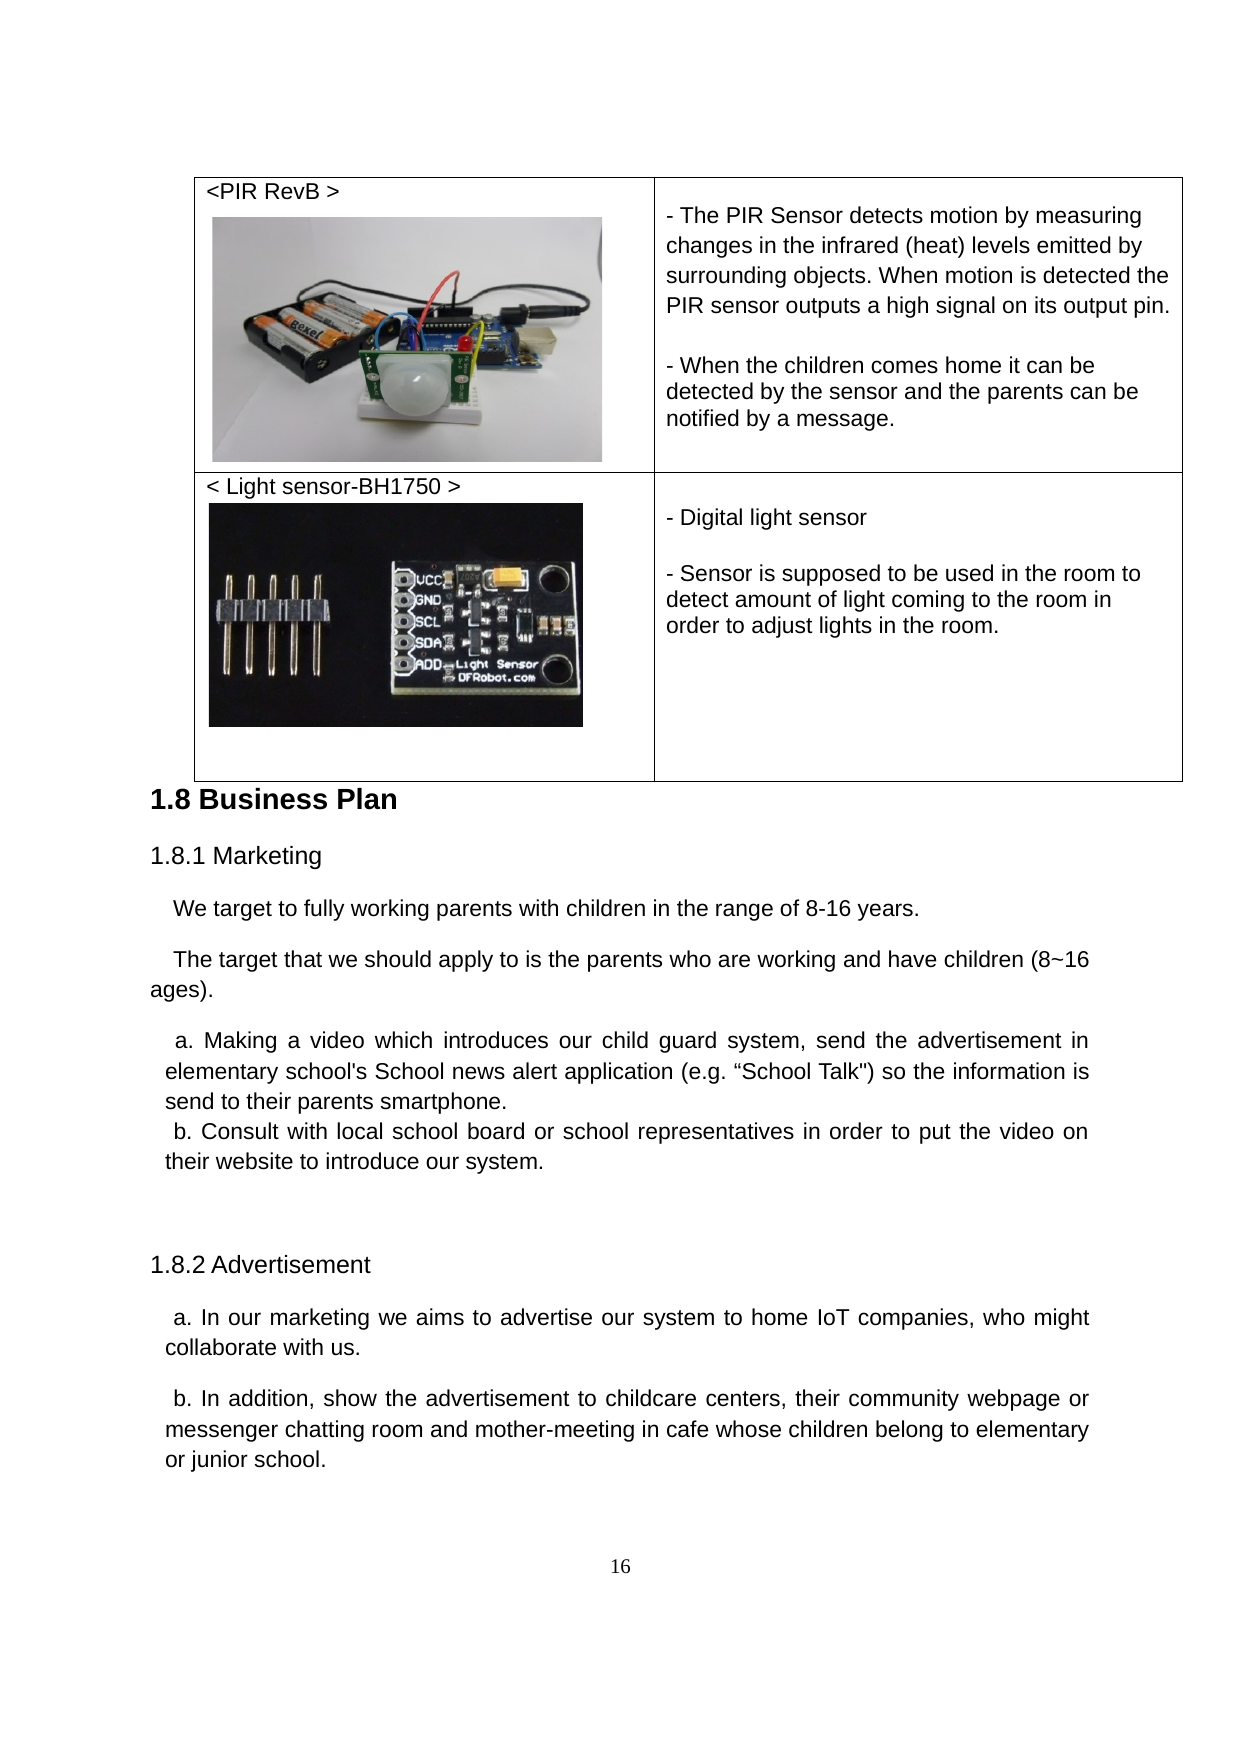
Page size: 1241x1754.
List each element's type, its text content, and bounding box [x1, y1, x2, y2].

text a. In our marketing we aims to advertise our system to home IoT companies, who might collaborate with us. [165, 1304, 1090, 1361]
text The target that we should apply to is the parents who are working and have children (8~16 ages). [150, 946, 1090, 1003]
subtitle 1.8.1 Marketing [150, 841, 1090, 870]
picture [211, 217, 603, 461]
table_cell - The PIR Sensor detects motion by measuring changes in the infrared (heat) levels emitted by surrounding objects. When motion is detected the PIR sensor outputs a high signal on its output pin. - When the children comes home it can be detected by the sensor and the parents can be notified by a message. [655, 178, 1182, 472]
text a. Making a video which introduces our child guard system, send the advertisement in elementary school's School news alert application (e.g. “School Talk") so the information is send to their parents smartphone. b. Consult with local school board or school representatives in order to put the video on their website to introduce our system. [165, 1027, 1090, 1174]
text b. In addition, show the advertisement to childcare centers, their community webpage or messenger chatting room and mother-meeting in cafe whose children belong to elementary or junior school. [165, 1385, 1090, 1472]
subtitle 1.8.2 Advertisement [150, 1250, 1090, 1279]
table_cell < Light sensor-BH1750 > [195, 473, 654, 781]
subtitle 1.8 Business Plan [150, 782, 1090, 815]
table_cell - Digital light sensor - Sensor is supposed to be used in the room to detect amount of light coming to the room in order to adjust lights in the room. [655, 473, 1182, 781]
text We target to fully working parents with children in the range of 8-16 years. [150, 895, 1090, 921]
picture [207, 503, 583, 726]
table_cell <PIR RevB > [195, 178, 654, 472]
